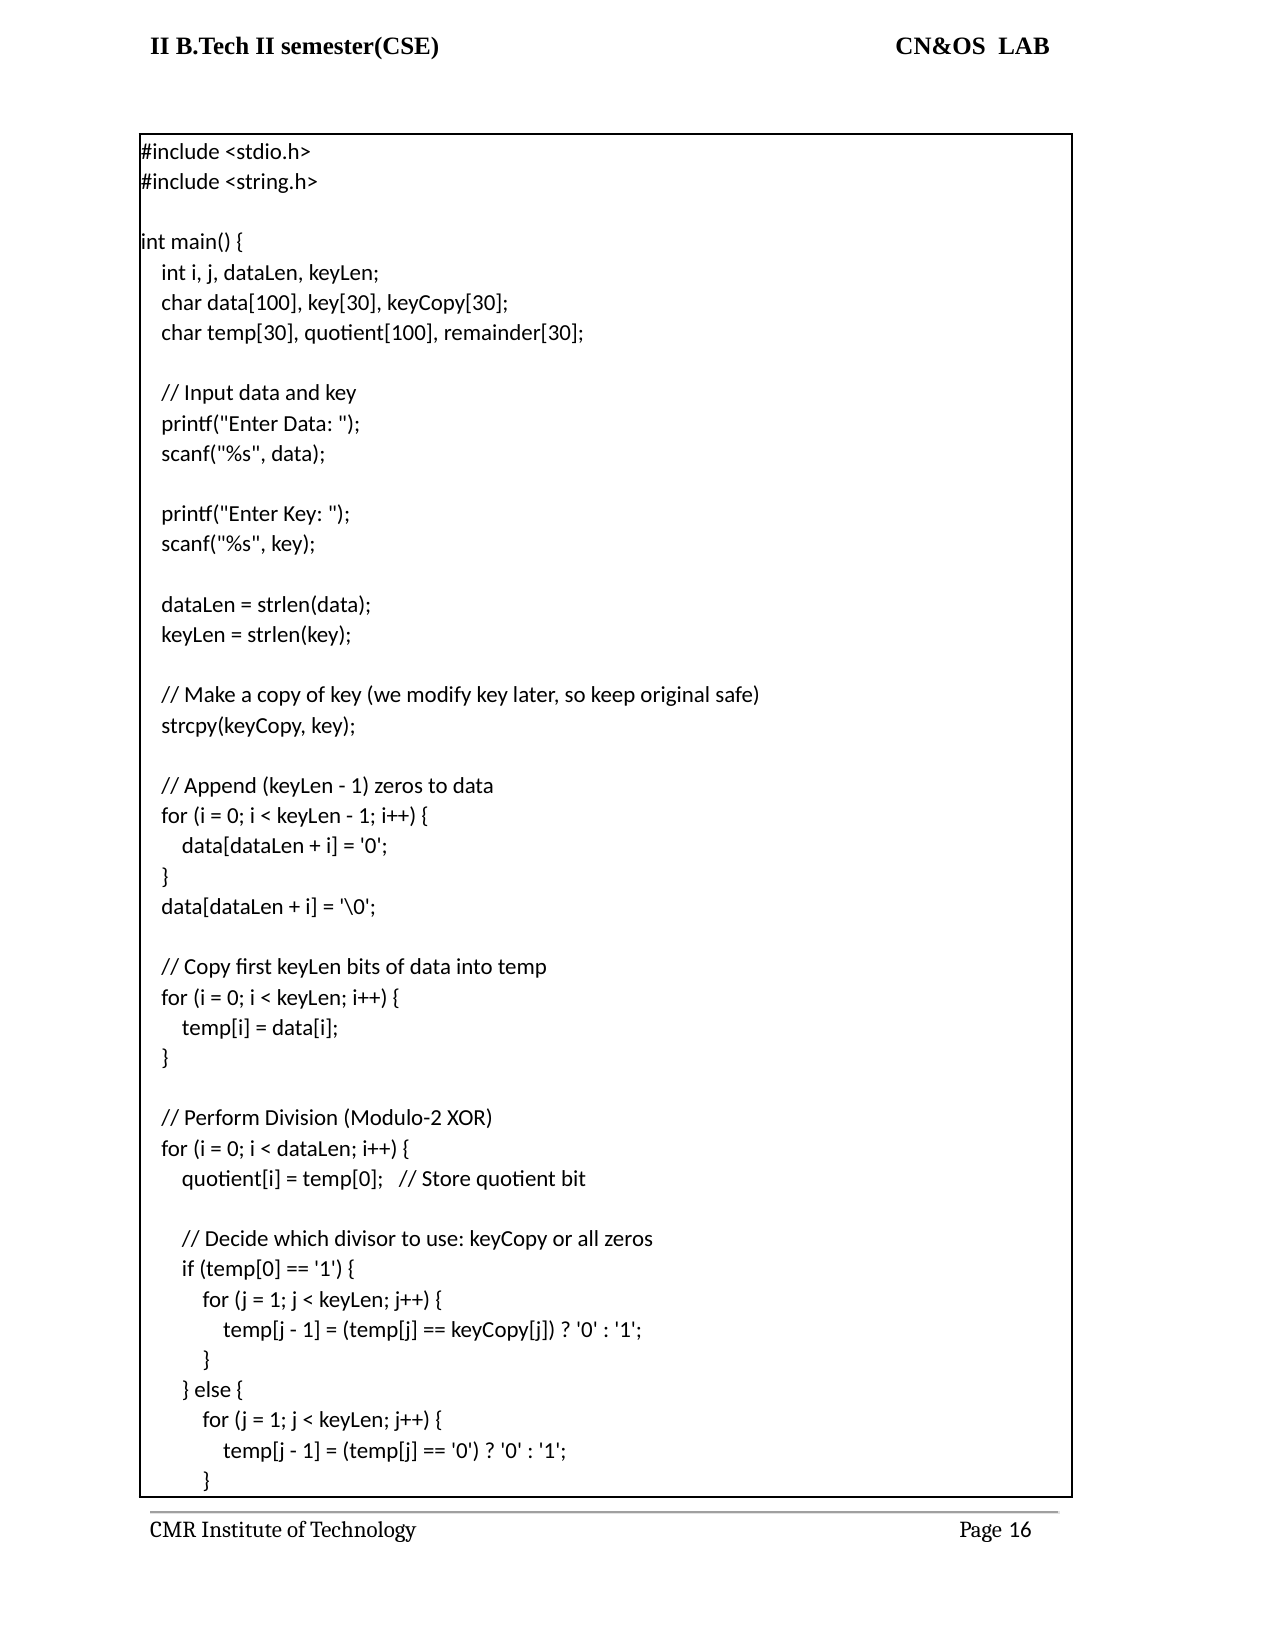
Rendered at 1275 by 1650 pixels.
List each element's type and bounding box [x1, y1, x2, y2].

table_header [141, 135, 1071, 1496]
